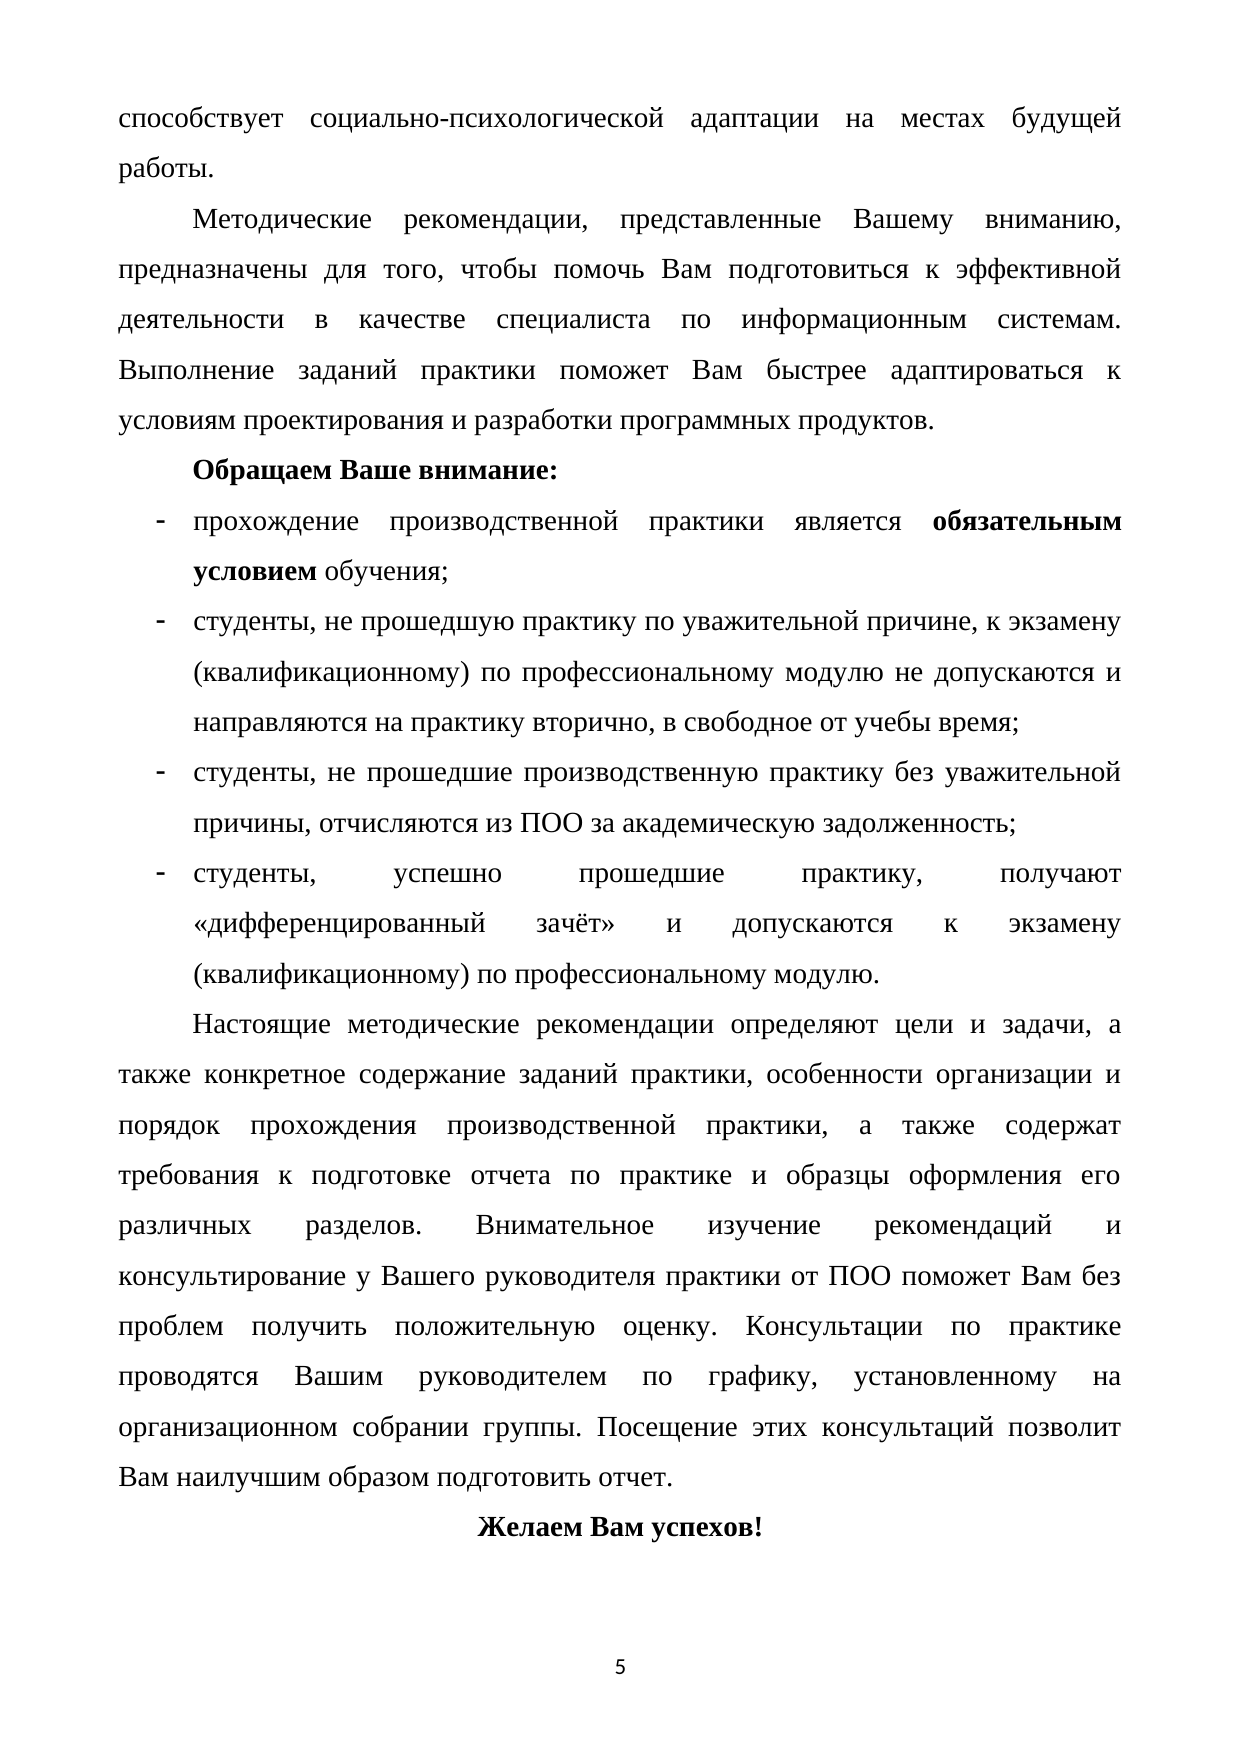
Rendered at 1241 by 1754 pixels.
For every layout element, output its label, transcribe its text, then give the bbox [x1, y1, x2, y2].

text Желаем Вам успехов! [118, 1509, 1122, 1543]
list прохождение производственной практики является обязательным условием обучения; [156, 503, 1122, 587]
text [118, 100, 1122, 184]
text Обращаем Ваше внимание: [118, 452, 1122, 486]
text Настоящие методические рекомендации определяют цели и задачи, а также конкретное содержание заданий практики, особенности организации и порядок прохождения производственной практики, а также содержат требования к подготовке отчета по практике и образцы оформления его различных разделов. Внимательное изучение рекомендаций и консультирование у Вашего руководителя практики от ПОО поможет Вам без проблем получить положительную оценку. Консультации по практике проводятся Вашим руководителем по графику, установленному на организационном собрании группы. Посещение этих консультаций позволит Вам наилучшим образом подготовить отчет. [118, 1006, 1122, 1493]
list студенты, не прошедшие производственную практику без уважительной причины, отчисляются из ПОО за академическую задолженность; [156, 754, 1122, 838]
list студенты, успешно прошедшие практику, получают «дифференцированный зачёт» и допускаются к экзамену (квалификационному) по профессиональному модулю. [156, 855, 1122, 989]
list студенты, не прошедшую практику по уважительной причине, к экзамену (квалификационному) по профессиональному модулю не допускаются и направляются на практику вторично, в свободное от учебы время; [156, 603, 1122, 738]
text Методические рекомендации, представленные Вашему вниманию, предназначены для того, чтобы помочь Вам подготовиться к эффективной деятельности в качестве специалиста по информационным системам. Выполнение заданий практики поможет Вам быстрее адаптироваться к условиям проектирования и разработки программных продуктов. [118, 201, 1122, 436]
